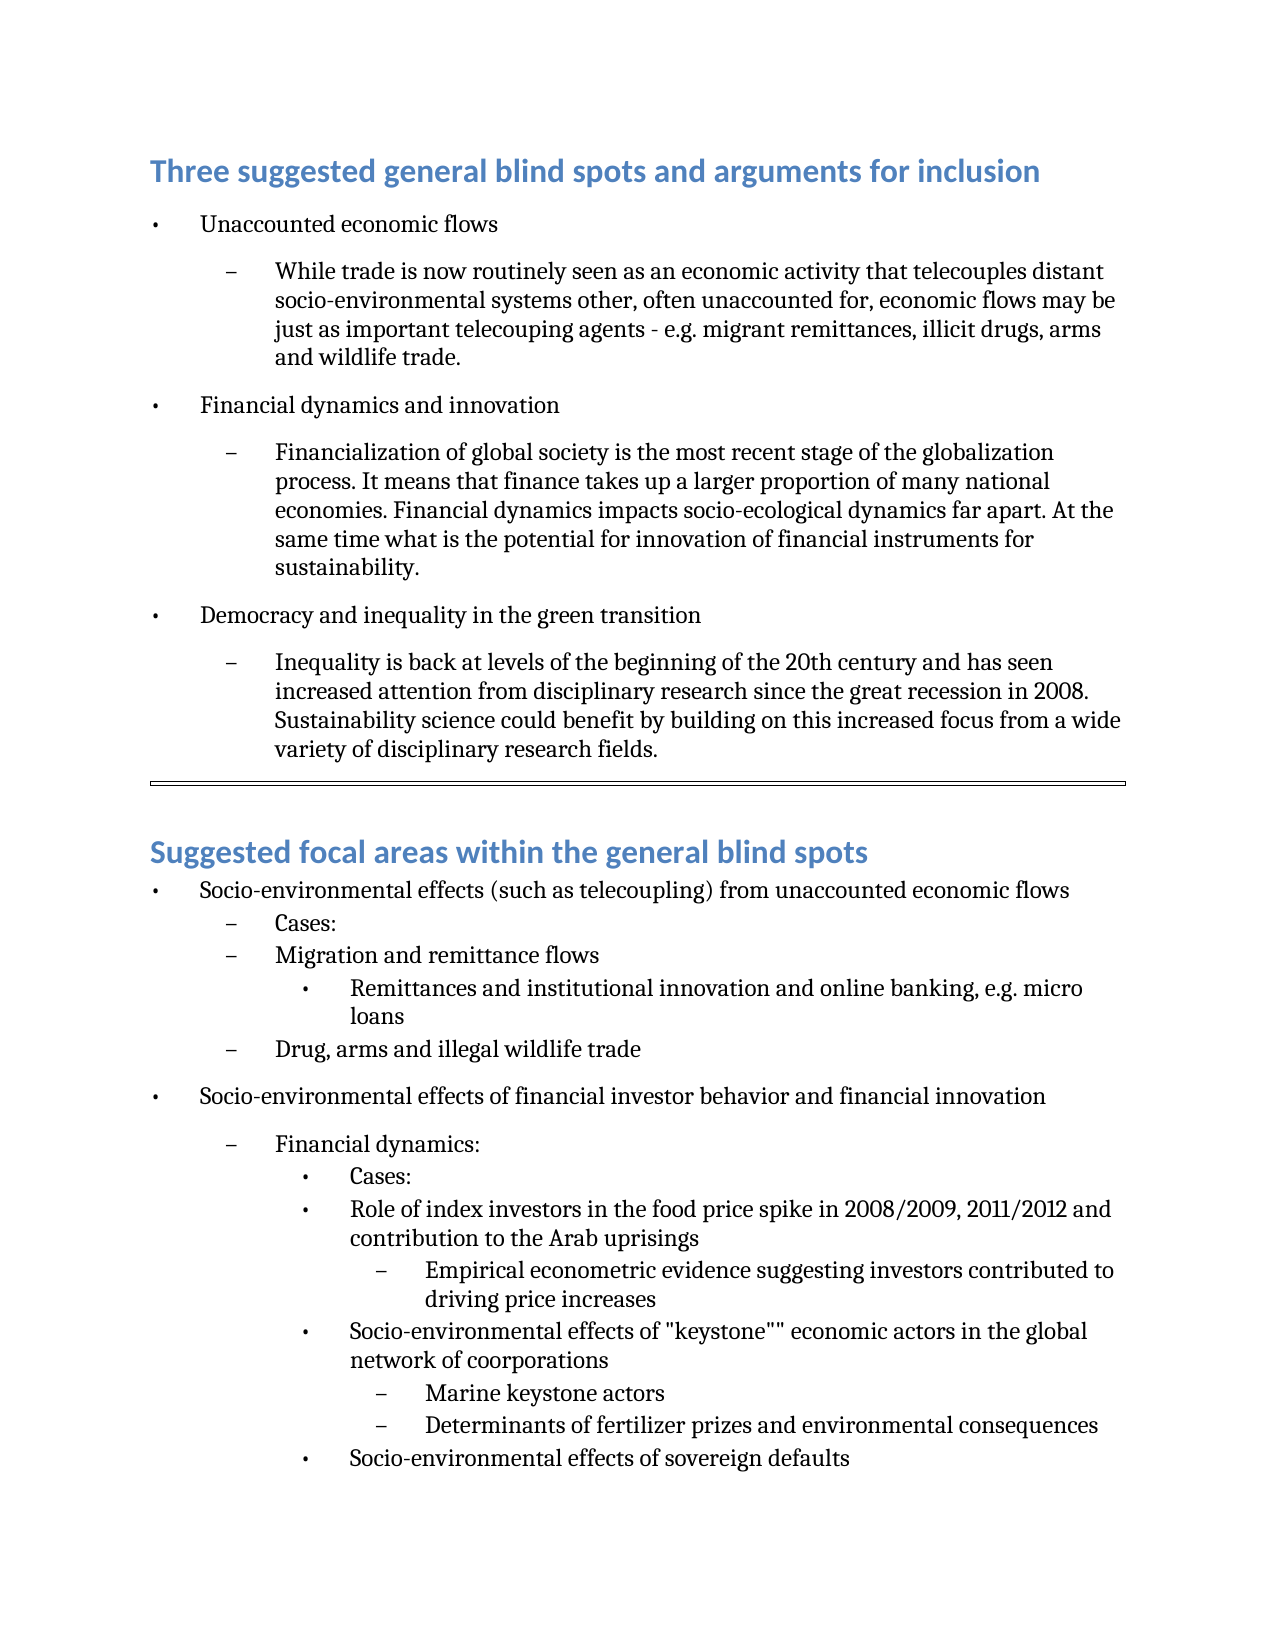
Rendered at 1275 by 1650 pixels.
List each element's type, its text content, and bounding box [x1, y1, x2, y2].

list Socio-environmental effects of financial investor behavior and financial innovation [150, 1082, 1125, 1111]
list Drug, arms and illegal wildlife trade [225, 1035, 1125, 1063]
subtitle Three suggested general blind spots and arguments for inclusion [150, 150, 1125, 191]
list Migration and remittance flows [225, 941, 1125, 970]
list Inequality is back at levels of the beginning of the 20th century and has seen increased attention from disciplinary research since the great recession in 2008. Sustainability science could benefit by building on this increased focus from a wide variety of disciplinary research fields. [225, 648, 1125, 763]
list Role of index investors in the food price spike in 2008/2009, 2011/2012 and contribution to the Arab uprisings [300, 1195, 1125, 1252]
list Empirical econometric evidence suggesting investors contributed to driving price increases [375, 1256, 1125, 1313]
list Democracy and inequality in the green transition [150, 601, 1125, 629]
list Socio-environmental effects (such as telecoupling) from unaccounted economic flows [150, 876, 1125, 905]
list Unaccounted economic flows [150, 209, 1125, 238]
list Socio-environmental effects of sovereign defaults [300, 1443, 1125, 1472]
subtitle Suggested focal areas within the general blind spots [150, 832, 1125, 872]
list Financialization of global society is the most recent stage of the globalization process. It means that finance takes up a larger proportion of many national economies. Financial dynamics impacts socio-ecological dynamics far apart. At the same time what is the potential for innovation of financial instruments for sustainability. [225, 438, 1125, 582]
list Cases: [225, 908, 1125, 937]
list Financial dynamics and innovation [150, 391, 1125, 419]
list Financial dynamics: [225, 1130, 1125, 1158]
list Remittances and institutional innovation and online banking, e.g. micro loans [300, 973, 1125, 1031]
list Cases: [300, 1162, 1125, 1191]
list Marine keystone actors [375, 1378, 1125, 1407]
list Socio-environmental effects of "keystone"" economic actors in the global network of coorporations [300, 1317, 1125, 1375]
list Determinants of fertilizer prizes and environmental consequences [375, 1411, 1125, 1440]
list While trade is now routinely seen as an economic activity that telecouples distant socio-environmental systems other, often unaccounted for, economic flows may be just as important telecouping agents - e.g. migrant remittances, illicit drugs, arms and wildlife trade. [225, 257, 1125, 372]
